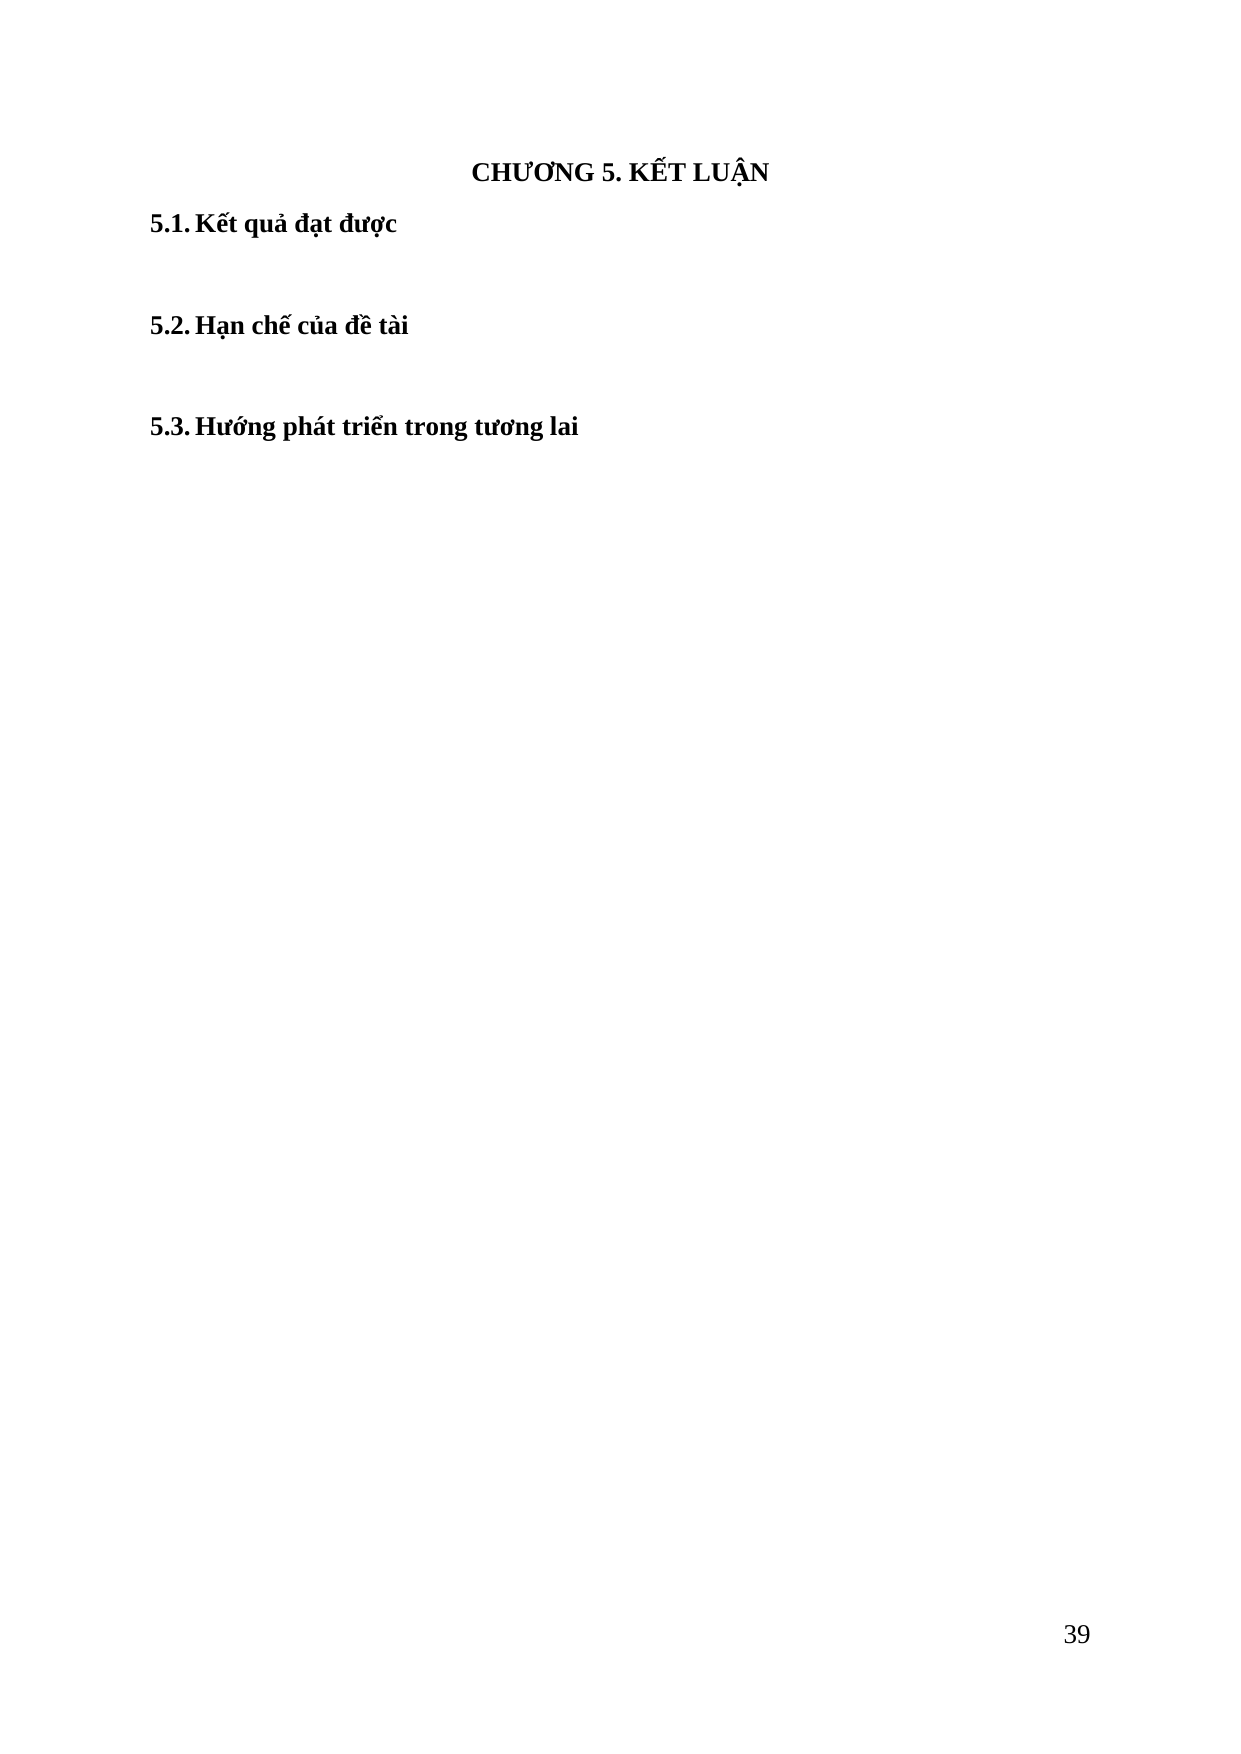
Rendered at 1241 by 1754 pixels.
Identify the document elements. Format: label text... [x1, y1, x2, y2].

list KẾT LUẬN [150, 156, 1090, 187]
list Kết quả đạt được [150, 207, 1090, 238]
list Hạn chế của đề tài [150, 309, 1090, 340]
list Hướng phát triển trong tương lai [150, 410, 1090, 442]
